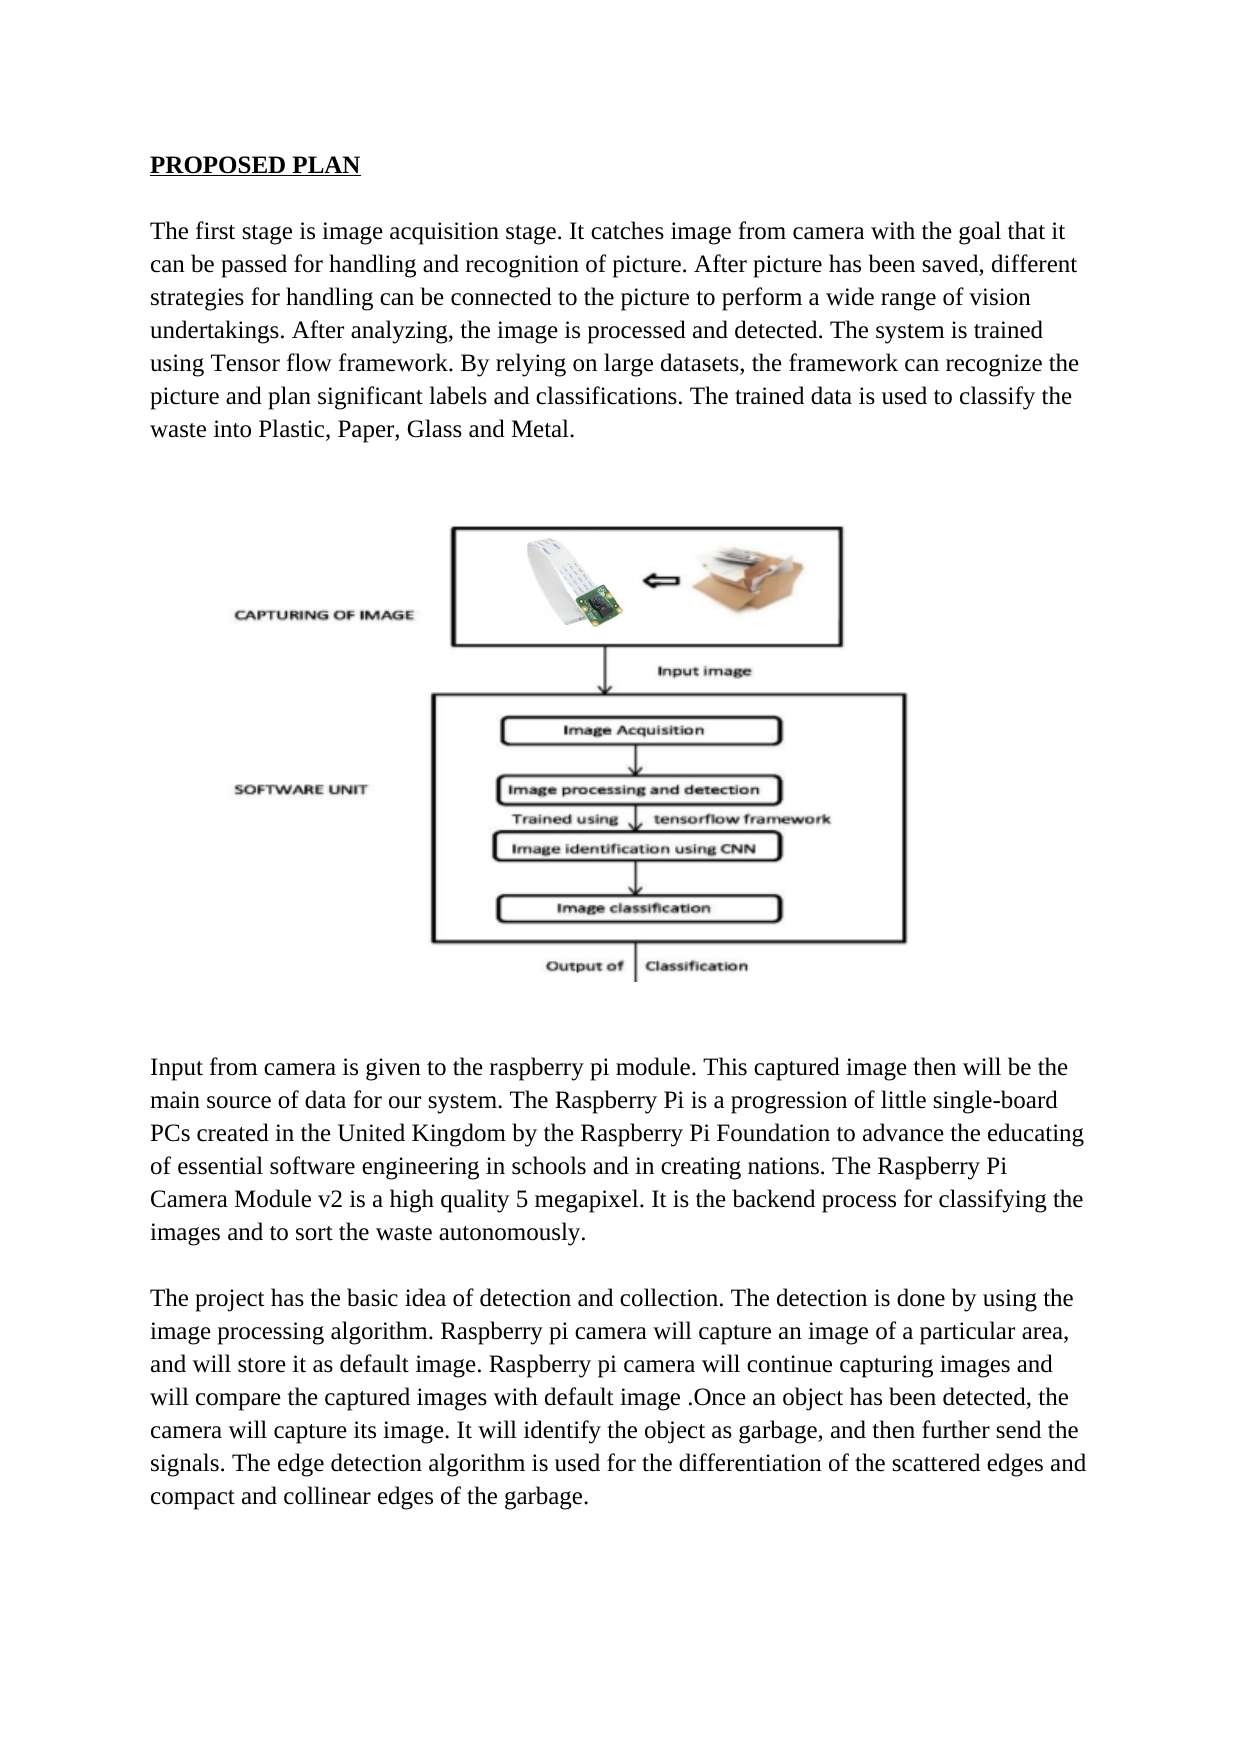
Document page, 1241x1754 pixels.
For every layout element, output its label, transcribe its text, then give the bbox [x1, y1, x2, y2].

text The first stage is image acquisition stage. It catches image from camera with the goal that it can be passed for handling and recognition of picture. After picture has been saved, different strategies for handling can be connected to the picture to perform a wide range of vision undertakings. After analyzing, the image is processed and detected. The system is trained using Tensor flow framework. By relying on large datasets, the framework can recognize the picture and plan significant labels and classifications. The trained data is used to classify the waste into Plastic, Paper, Glass and Metal. [150, 216, 1090, 443]
text Input from camera is given to the raspberry pi module. This captured image then will be the main source of data for our system. The Raspberry Pi is a progression of little single-board PCs created in the United Kingdom by the Raspberry Pi Foundation to advance the educating of essential software engineering in schools and in creating nations. The Raspberry Pi Camera Module v2 is a high quality 5 megapixel. It is the backend process for classifying the images and to sort the waste autonomously. [150, 1052, 1090, 1246]
picture [192, 480, 1048, 982]
text The project has the basic idea of detection and collection. The detection is done by using the image processing algorithm. Raspberry pi camera will capture an image of a particular area, and will store it as default image. Raspberry pi camera will continue capturing images and will compare the captured images with default image .Once an object has been detected, the camera will capture its image. It will identify the object as garbage, and then further send the signals. The edge detection algorithm is used for the differentiation of the scattered edges and compact and collinear edges of the garbage. [150, 1283, 1090, 1510]
text PROPOSED PLAN [150, 150, 1090, 179]
